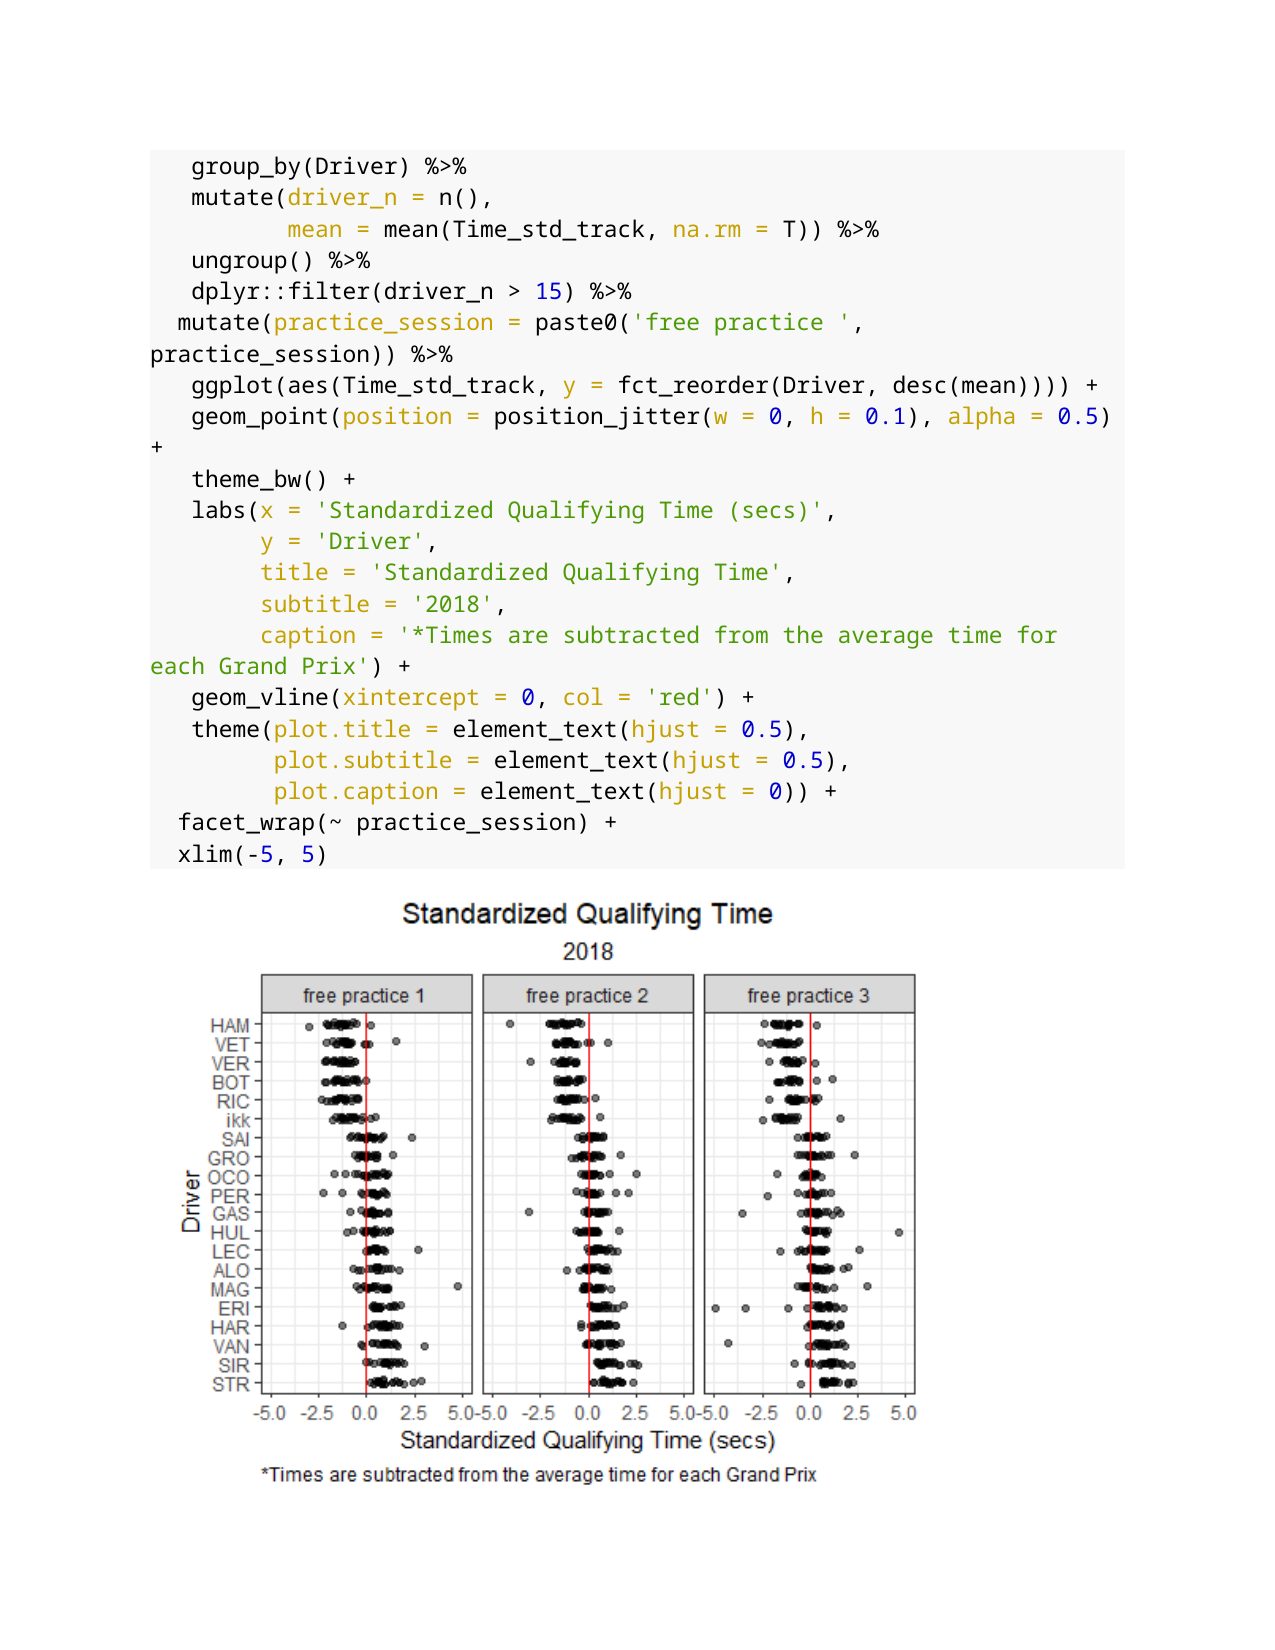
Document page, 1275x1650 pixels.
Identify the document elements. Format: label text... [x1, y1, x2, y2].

picture [168, 889, 927, 1496]
